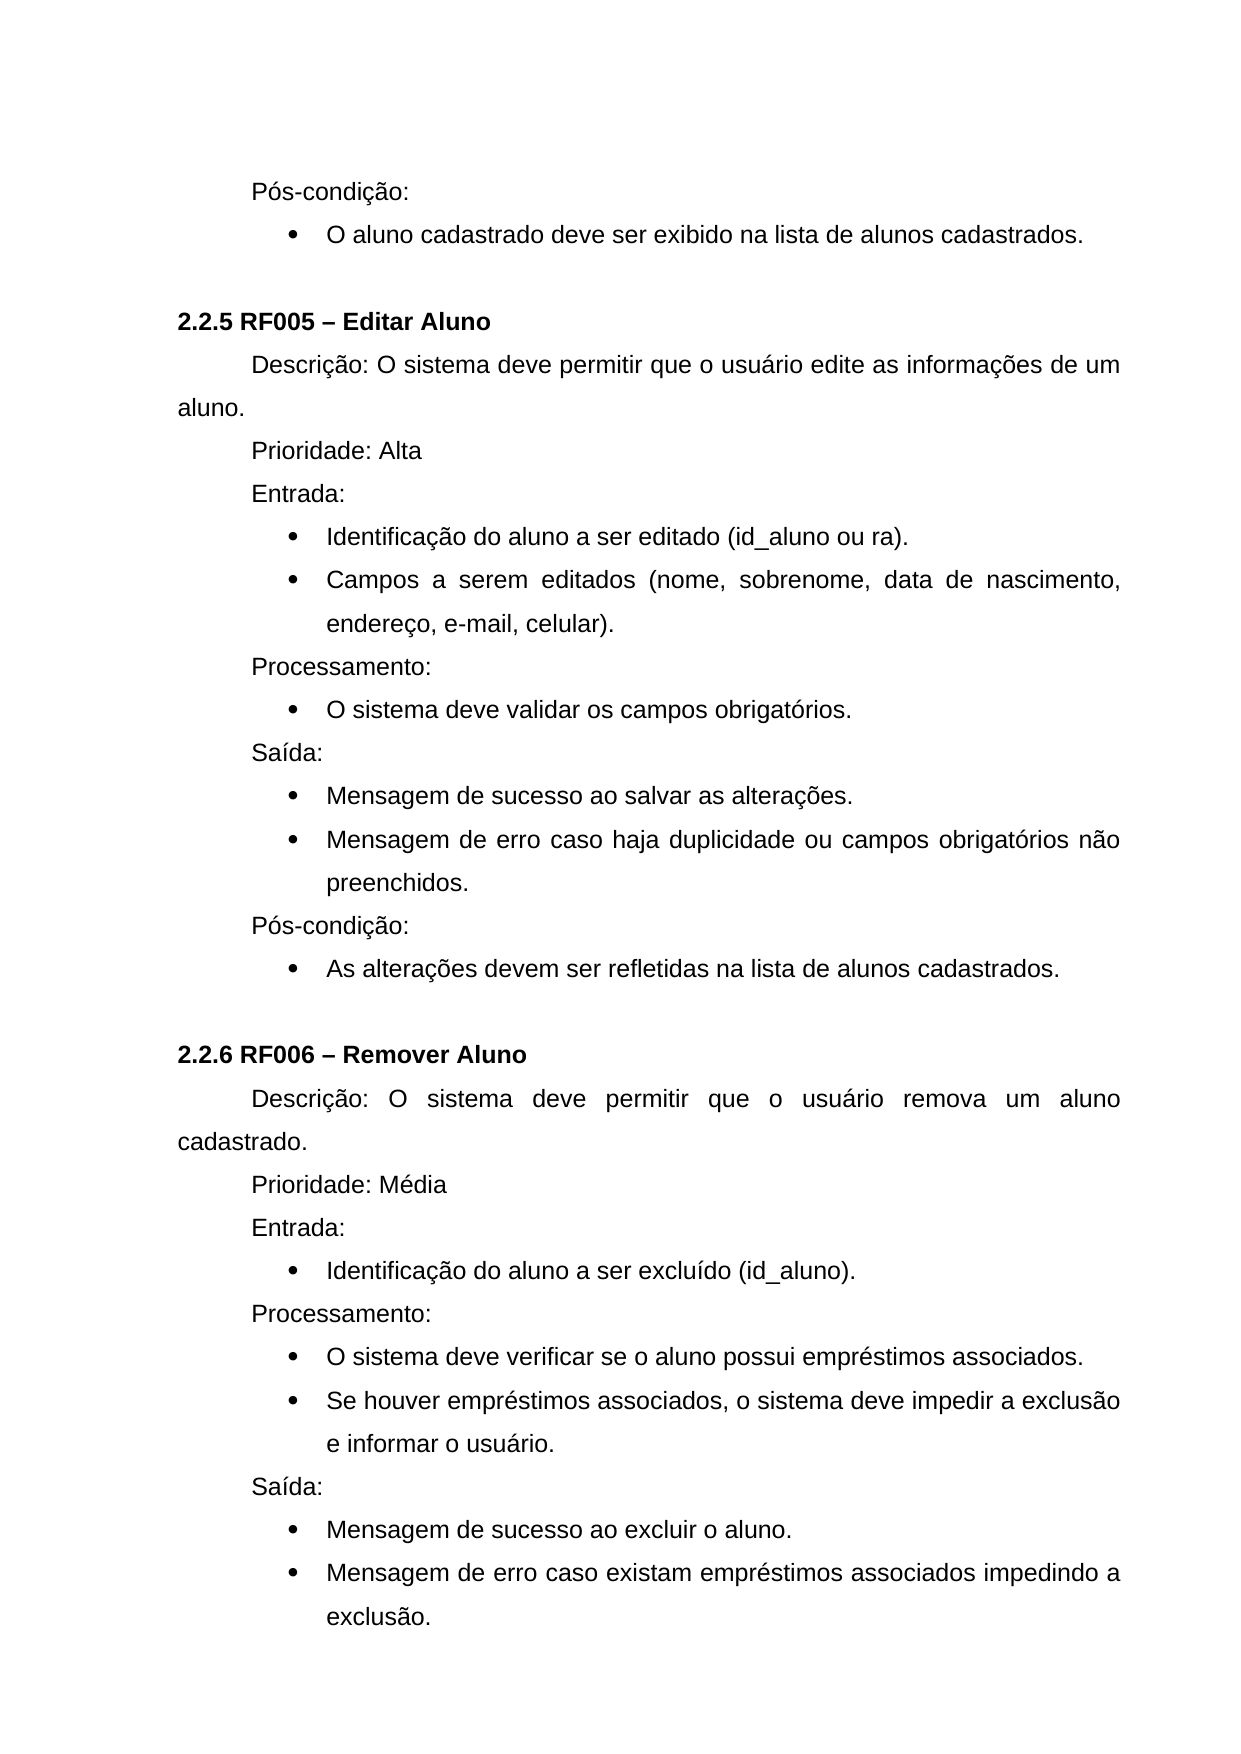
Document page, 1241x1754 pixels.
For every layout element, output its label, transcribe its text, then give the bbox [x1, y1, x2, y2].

text Pós-condição: [177, 911, 1122, 940]
text Processamento: [177, 1299, 1122, 1328]
text Descrição: O sistema deve permitir que o usuário edite as informações de um aluno. [177, 350, 1122, 422]
list Identificação do aluno a ser excluído (id_aluno). [288, 1256, 1122, 1285]
list As alterações devem ser refletidas na lista de alunos cadastrados. [288, 954, 1122, 983]
list O sistema deve verificar se o aluno possui empréstimos associados. [288, 1342, 1122, 1371]
list Mensagem de erro caso existam empréstimos associados impedindo a exclusão. [288, 1558, 1122, 1630]
list O aluno cadastrado deve ser exibido na lista de alunos cadastrados. [288, 220, 1122, 249]
list Mensagem de sucesso ao excluir o aluno. [288, 1515, 1122, 1544]
text Saída: [177, 738, 1122, 767]
list Se houver empréstimos associados, o sistema deve impedir a exclusão e informar o usuário. [288, 1386, 1122, 1458]
list Mensagem de erro caso haja duplicidade ou campos obrigatórios não preenchidos. [288, 824, 1122, 897]
text Prioridade: Alta [177, 436, 1122, 465]
text Descrição: O sistema deve permitir que o usuário remova um aluno cadastrado. [177, 1083, 1122, 1155]
text 2.2.5 RF005 – Editar Aluno [177, 307, 1122, 335]
text Entrada: [177, 479, 1122, 508]
list Identificação do aluno a ser editado (id_aluno ou ra). [288, 522, 1122, 551]
text Prioridade: Média [177, 1170, 1122, 1198]
list Mensagem de sucesso ao salvar as alterações. [288, 781, 1122, 810]
list O sistema deve validar os campos obrigatórios. [288, 695, 1122, 724]
text Entrada: [177, 1213, 1122, 1242]
text Pós-condição: [177, 177, 1122, 206]
text 2.2.6 RF006 – Remover Aluno [177, 1040, 1122, 1069]
text Saída: [177, 1472, 1122, 1501]
text Processamento: [177, 652, 1122, 681]
list Campos a serem editados (nome, sobrenome, data de nascimento, endereço, e-mail, celular). [288, 566, 1122, 637]
